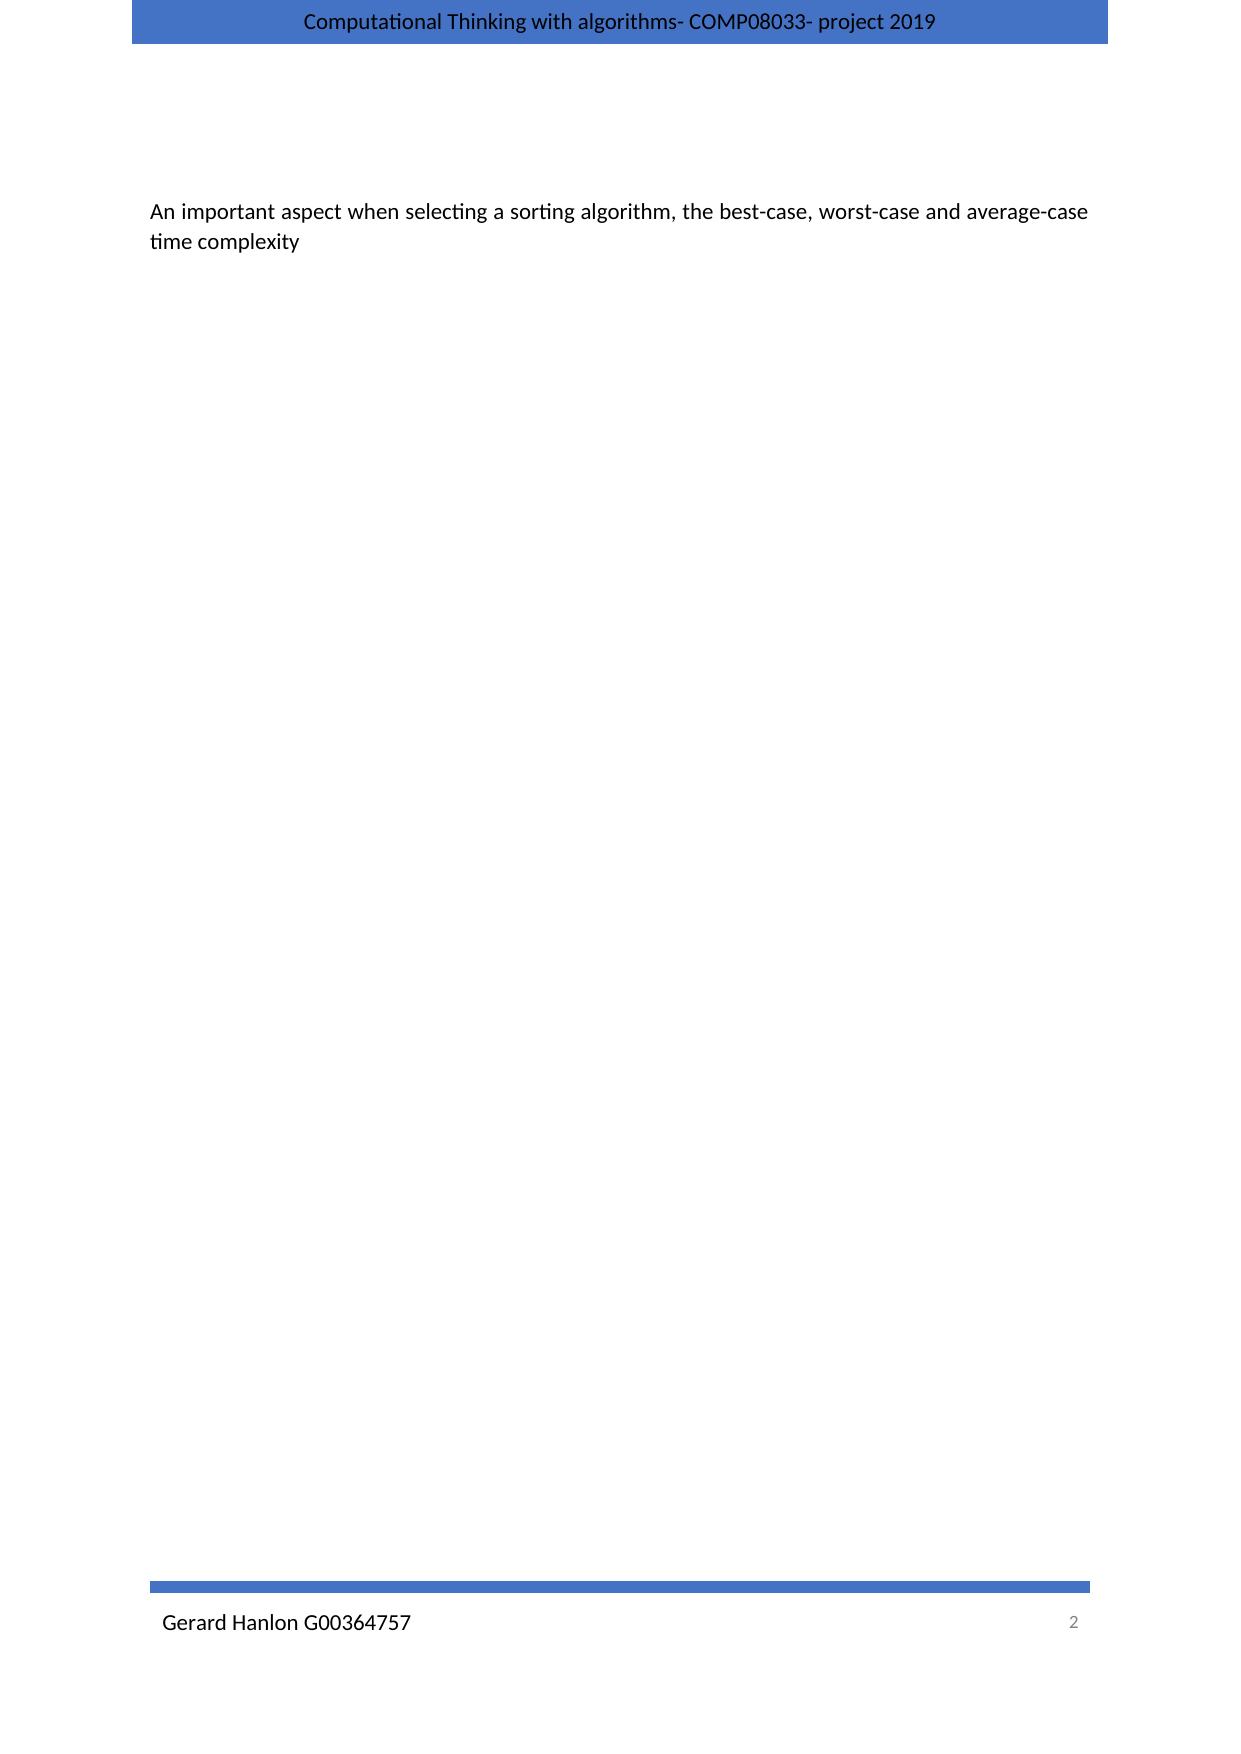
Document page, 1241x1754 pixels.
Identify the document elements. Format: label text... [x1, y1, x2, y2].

text An important aspect when selecting a sorting algorithm, the best-case, worst-case and average-case time complexity [150, 197, 1090, 255]
